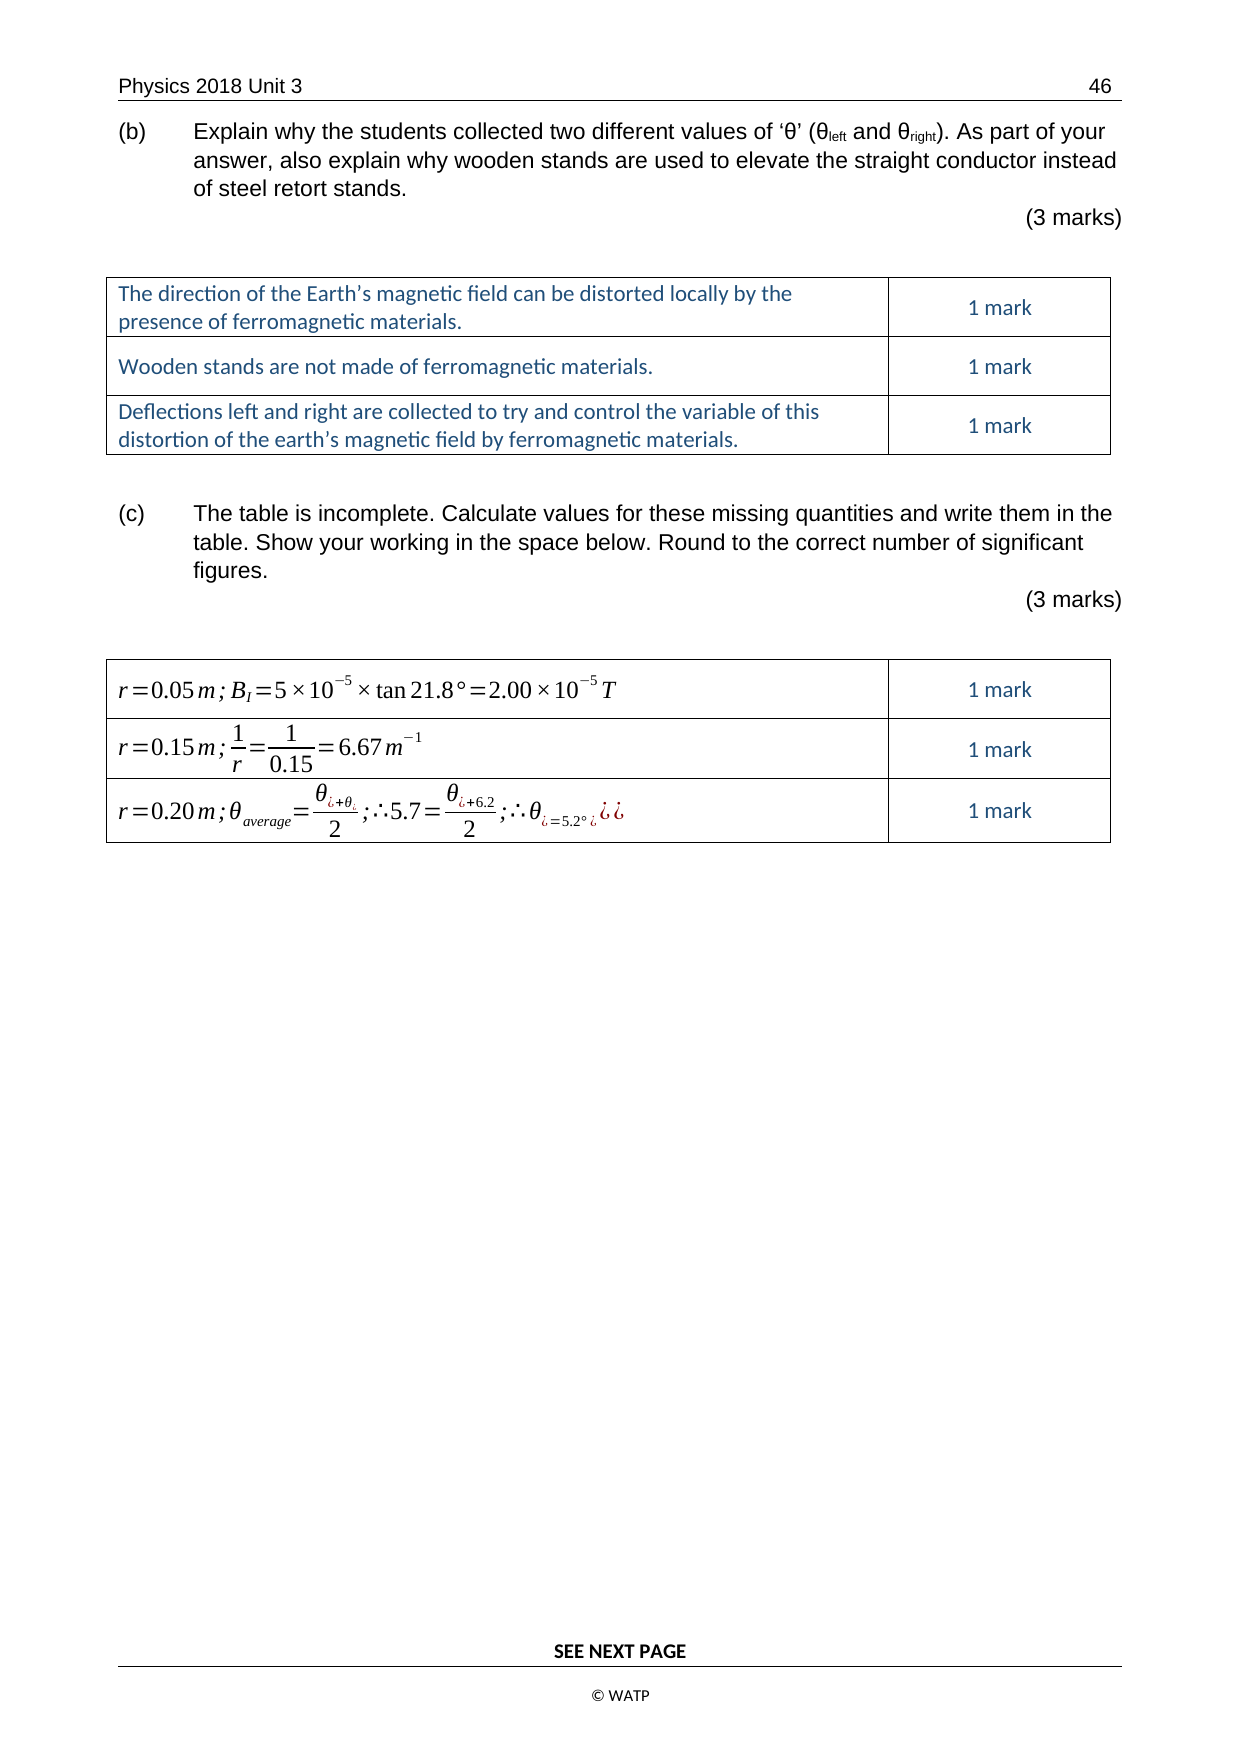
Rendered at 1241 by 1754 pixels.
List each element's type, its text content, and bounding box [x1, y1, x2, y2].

table_header 1 mark [889, 660, 1110, 718]
table_cell Wooden stands are not made of ferromagnetic materials. [107, 337, 888, 395]
list Explain why the students collected two different values of ‘θ’ (θleft and θright). As part of your answer, also explain why wooden stands are used to elevate the straight conductor instead of steel retort stands. [118, 118, 1122, 201]
table_cell [107, 779, 888, 842]
table_header The direction of the Earth’s magnetic field can be distorted locally by the presence of ferromagnetic materials. [107, 278, 888, 336]
table_cell 1 mark [889, 779, 1110, 842]
list The table is incomplete. Calculate values for these missing quantities and write them in the table. Show your working in the space below. Round to the correct number of significant figures. [118, 500, 1122, 583]
table_cell 1 mark [889, 396, 1110, 454]
table_header 1 mark [889, 278, 1110, 336]
list (3 marks) [193, 203, 1122, 230]
table_cell 1 mark [889, 719, 1110, 778]
table_cell Deflections left and right are collected to try and control the variable of this distortion of the earth’s magnetic field by ferromagnetic materials. [107, 396, 888, 454]
table_header [107, 660, 888, 718]
list (3 marks) [193, 586, 1122, 612]
table_cell 1 mark [889, 337, 1110, 395]
table_cell [107, 719, 888, 778]
